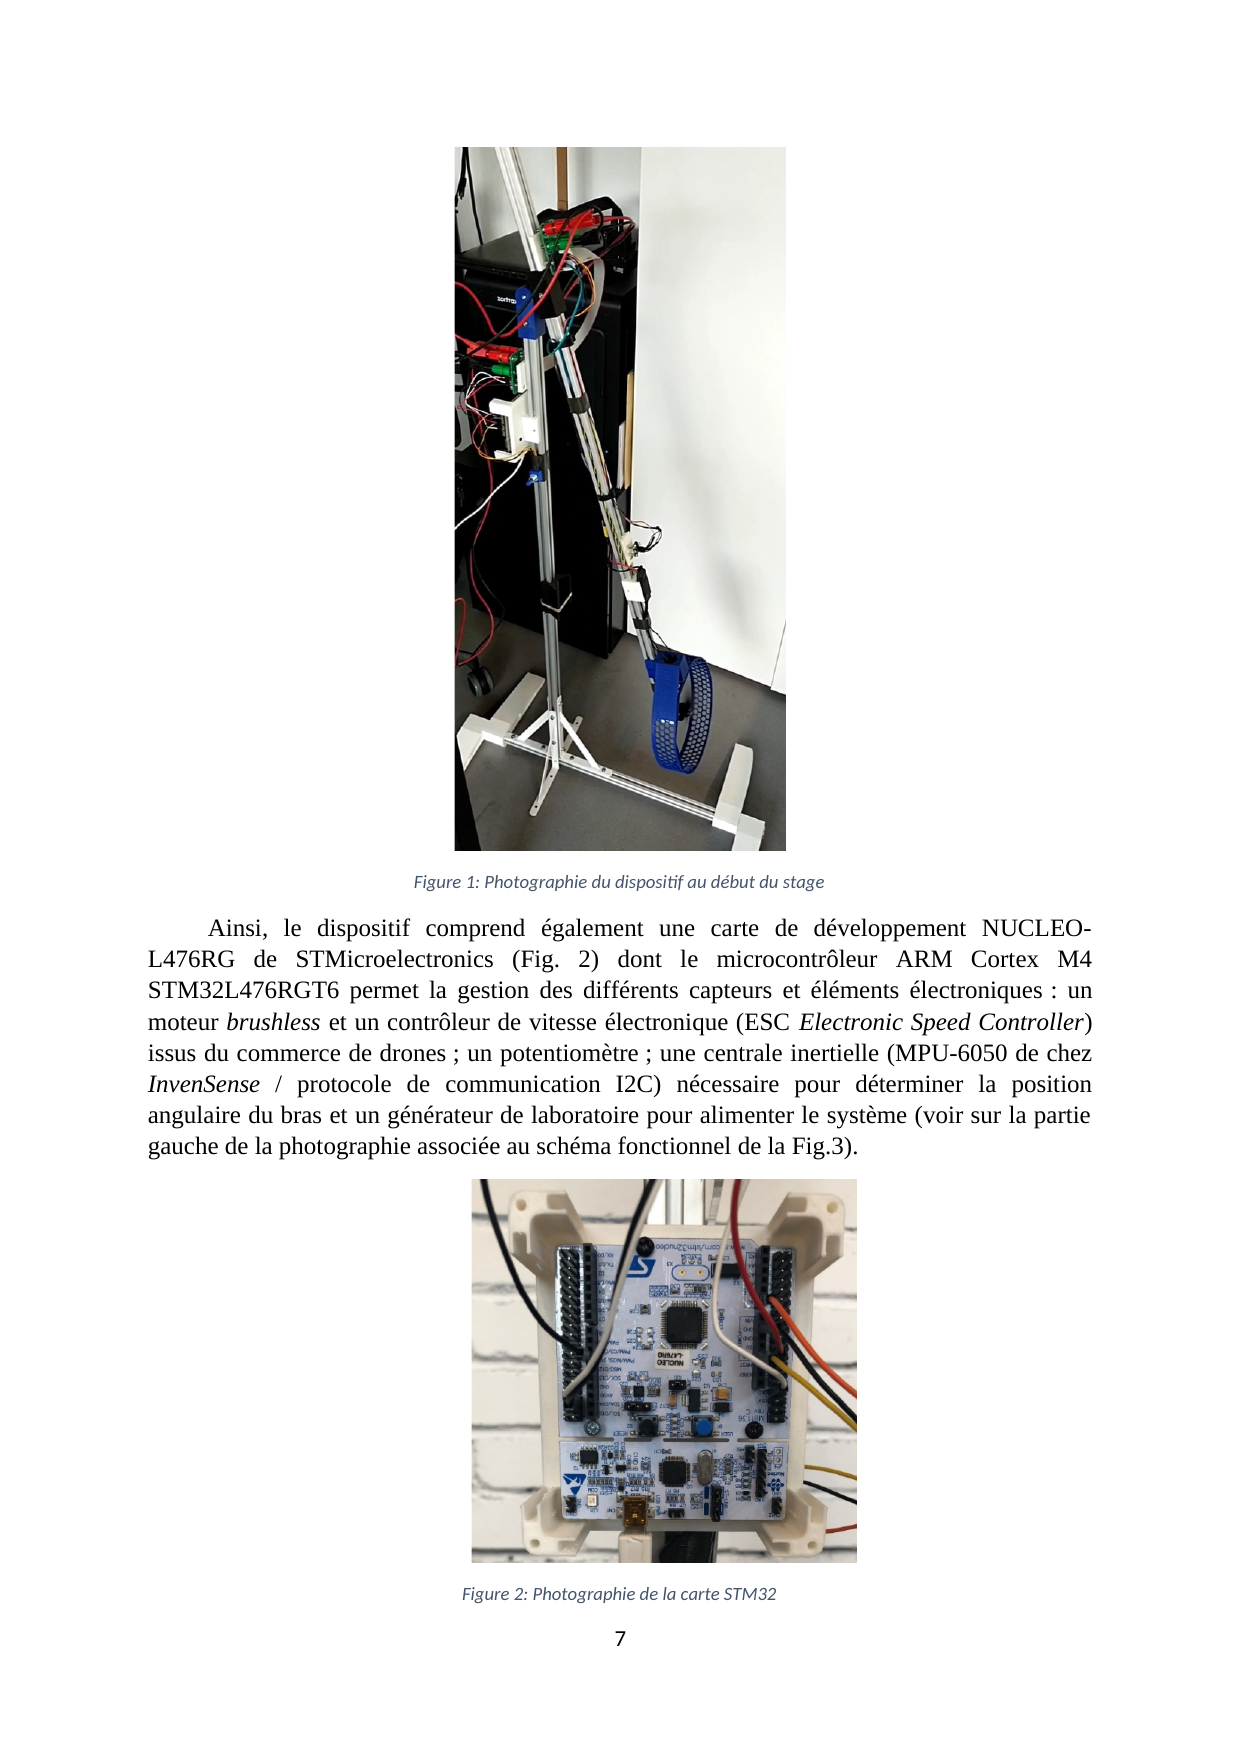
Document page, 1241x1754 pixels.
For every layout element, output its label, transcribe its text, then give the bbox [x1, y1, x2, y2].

picture [471, 1179, 857, 1563]
picture [454, 147, 786, 851]
text Ainsi, le dispositif comprend également une carte de développement NUCLEO-L476RG de STMicroelectronics (Fig. 2) dont le microcontrôleur ARM Cortex M4 STM32L476RGT6 permet la gestion des différents capteurs et éléments électroniques : un moteur brushless et un contrôleur de vitesse électronique (ESC Electronic Speed Controller) issus du commerce de drones ; un potentiomètre ; une centrale inertielle (MPU-6050 de chez InvenSense / protocole de communication I2C) nécessaire pour déterminer la position angulaire du bras et un générateur de laboratoire pour alimenter le système (voir sur la partie gauche de la photographie associée au schéma fonctionnel de la Fig.3). [148, 913, 1093, 1159]
